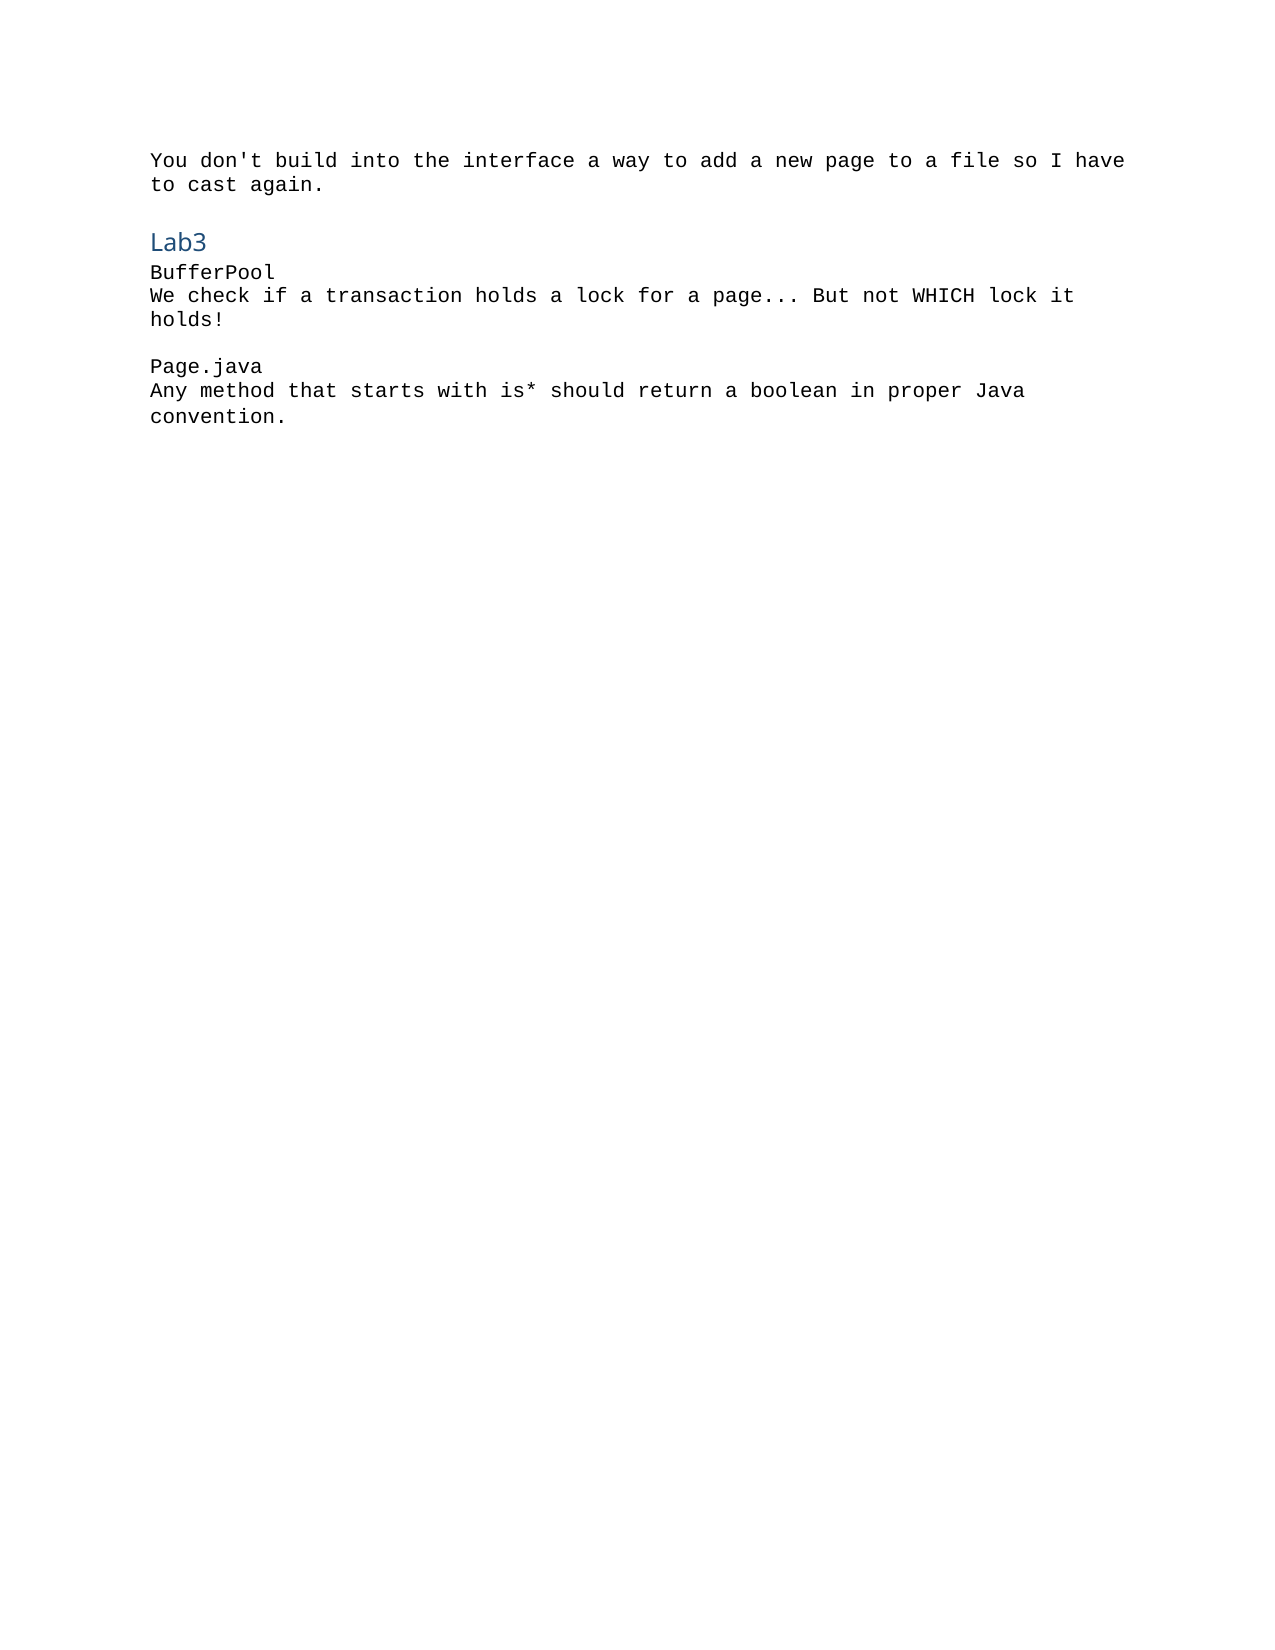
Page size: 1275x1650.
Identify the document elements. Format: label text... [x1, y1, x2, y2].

text BufferPool [150, 262, 1125, 286]
subtitle Lab3 [150, 225, 1125, 259]
text Any method that starts with is* should return a boolean in proper Java convention. [150, 380, 1125, 429]
text Page.java [150, 356, 1125, 380]
text You don't build into the interface a way to add a new page to a file so I have to cast again. [150, 150, 1125, 197]
text We check if a transaction holds a lock for a page... But not WHICH lock it holds! [150, 286, 1125, 333]
